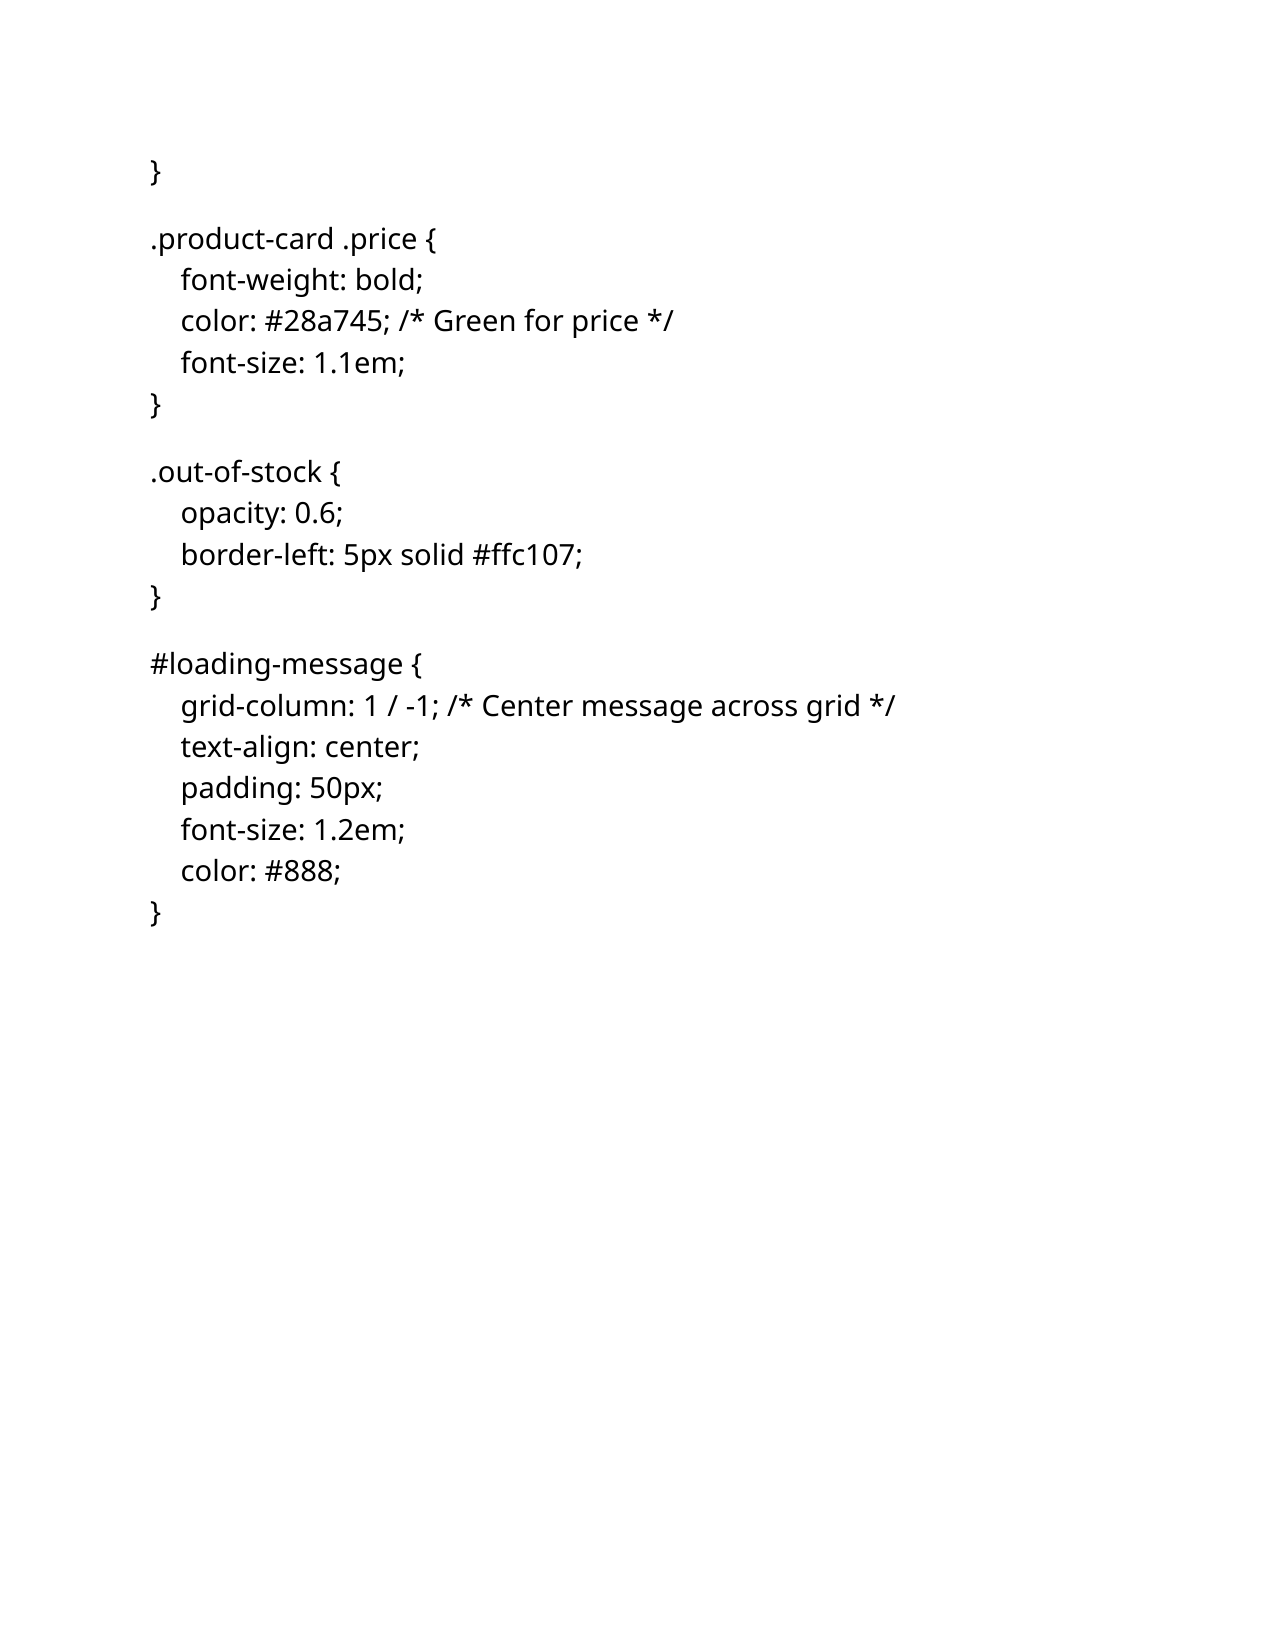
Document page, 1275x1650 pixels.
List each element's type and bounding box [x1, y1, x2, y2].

text [150, 150, 1125, 931]
